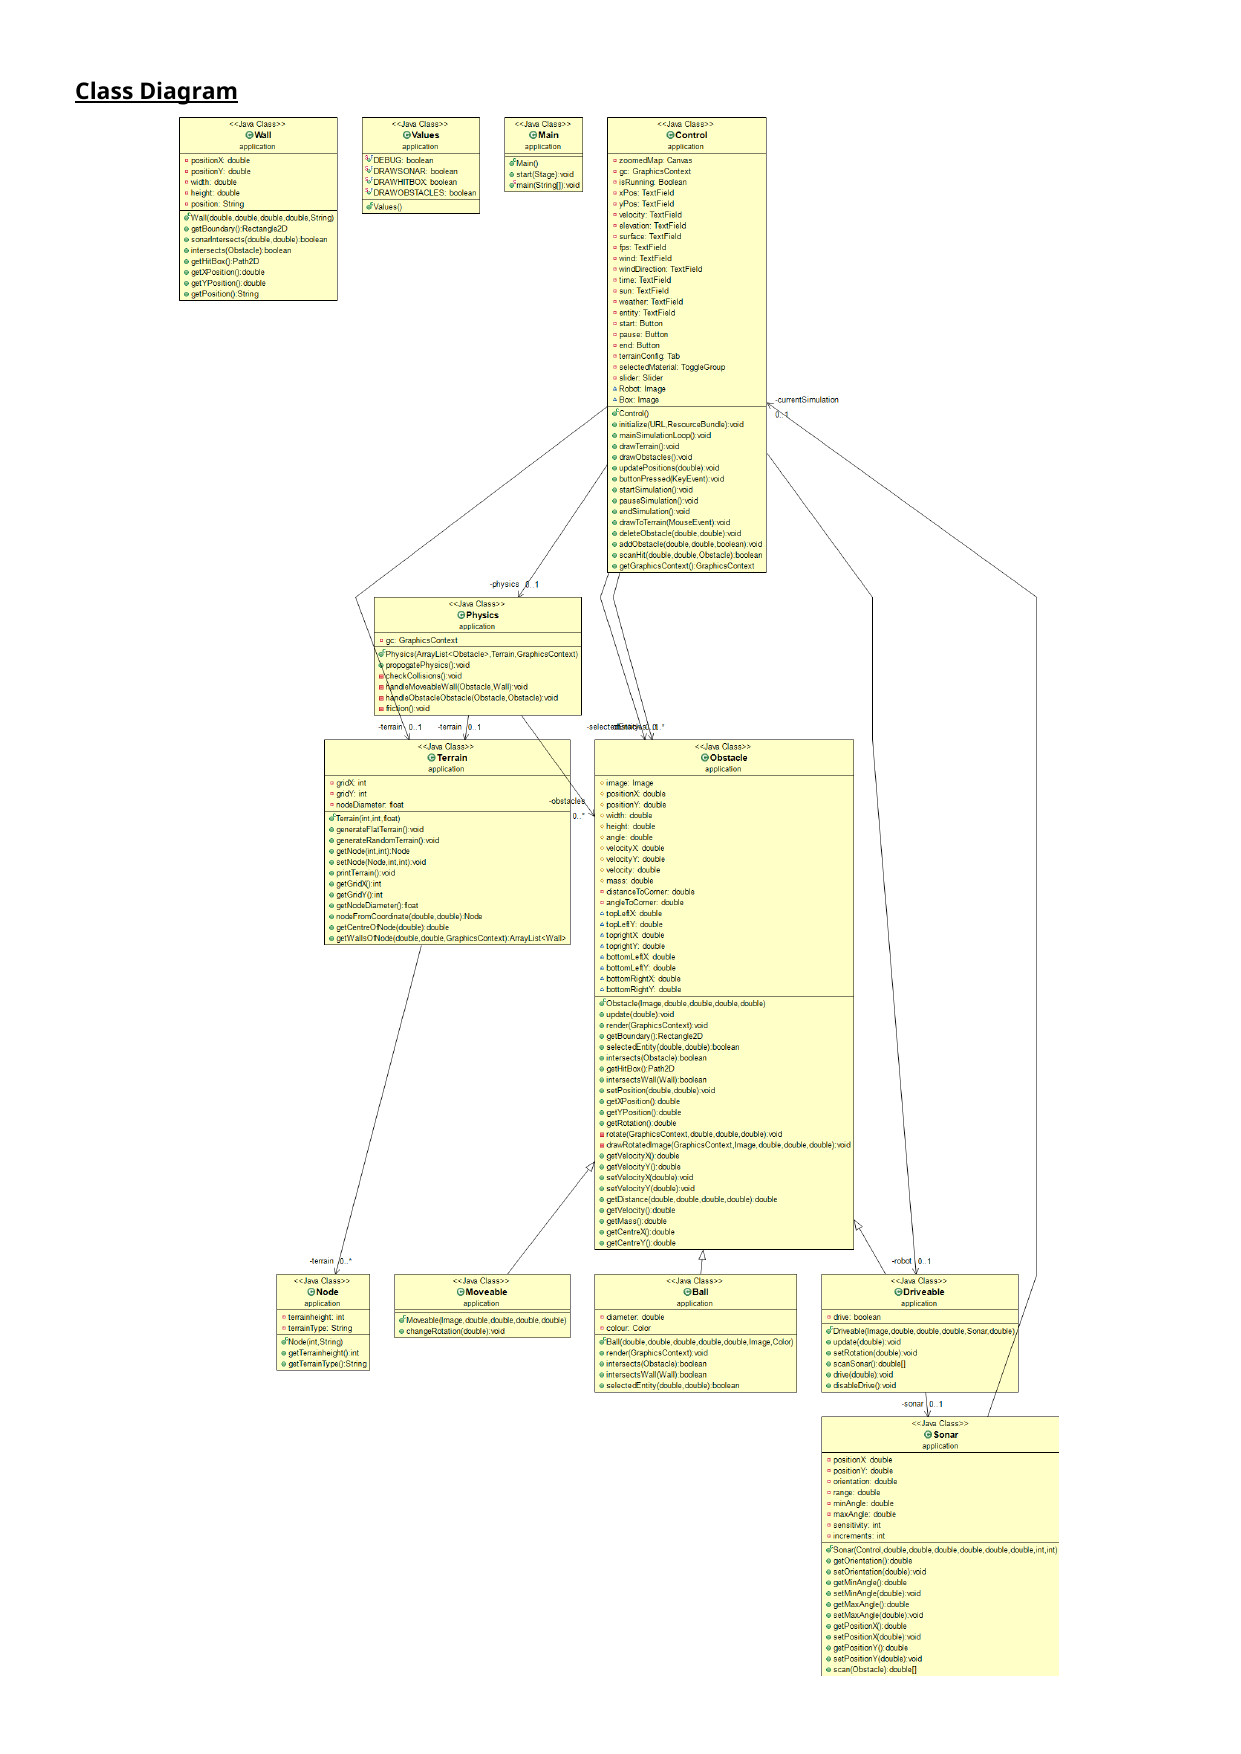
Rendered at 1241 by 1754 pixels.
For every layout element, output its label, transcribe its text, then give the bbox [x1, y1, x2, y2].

picture [177, 116, 1059, 1675]
text Class Diagram [75, 75, 1165, 106]
